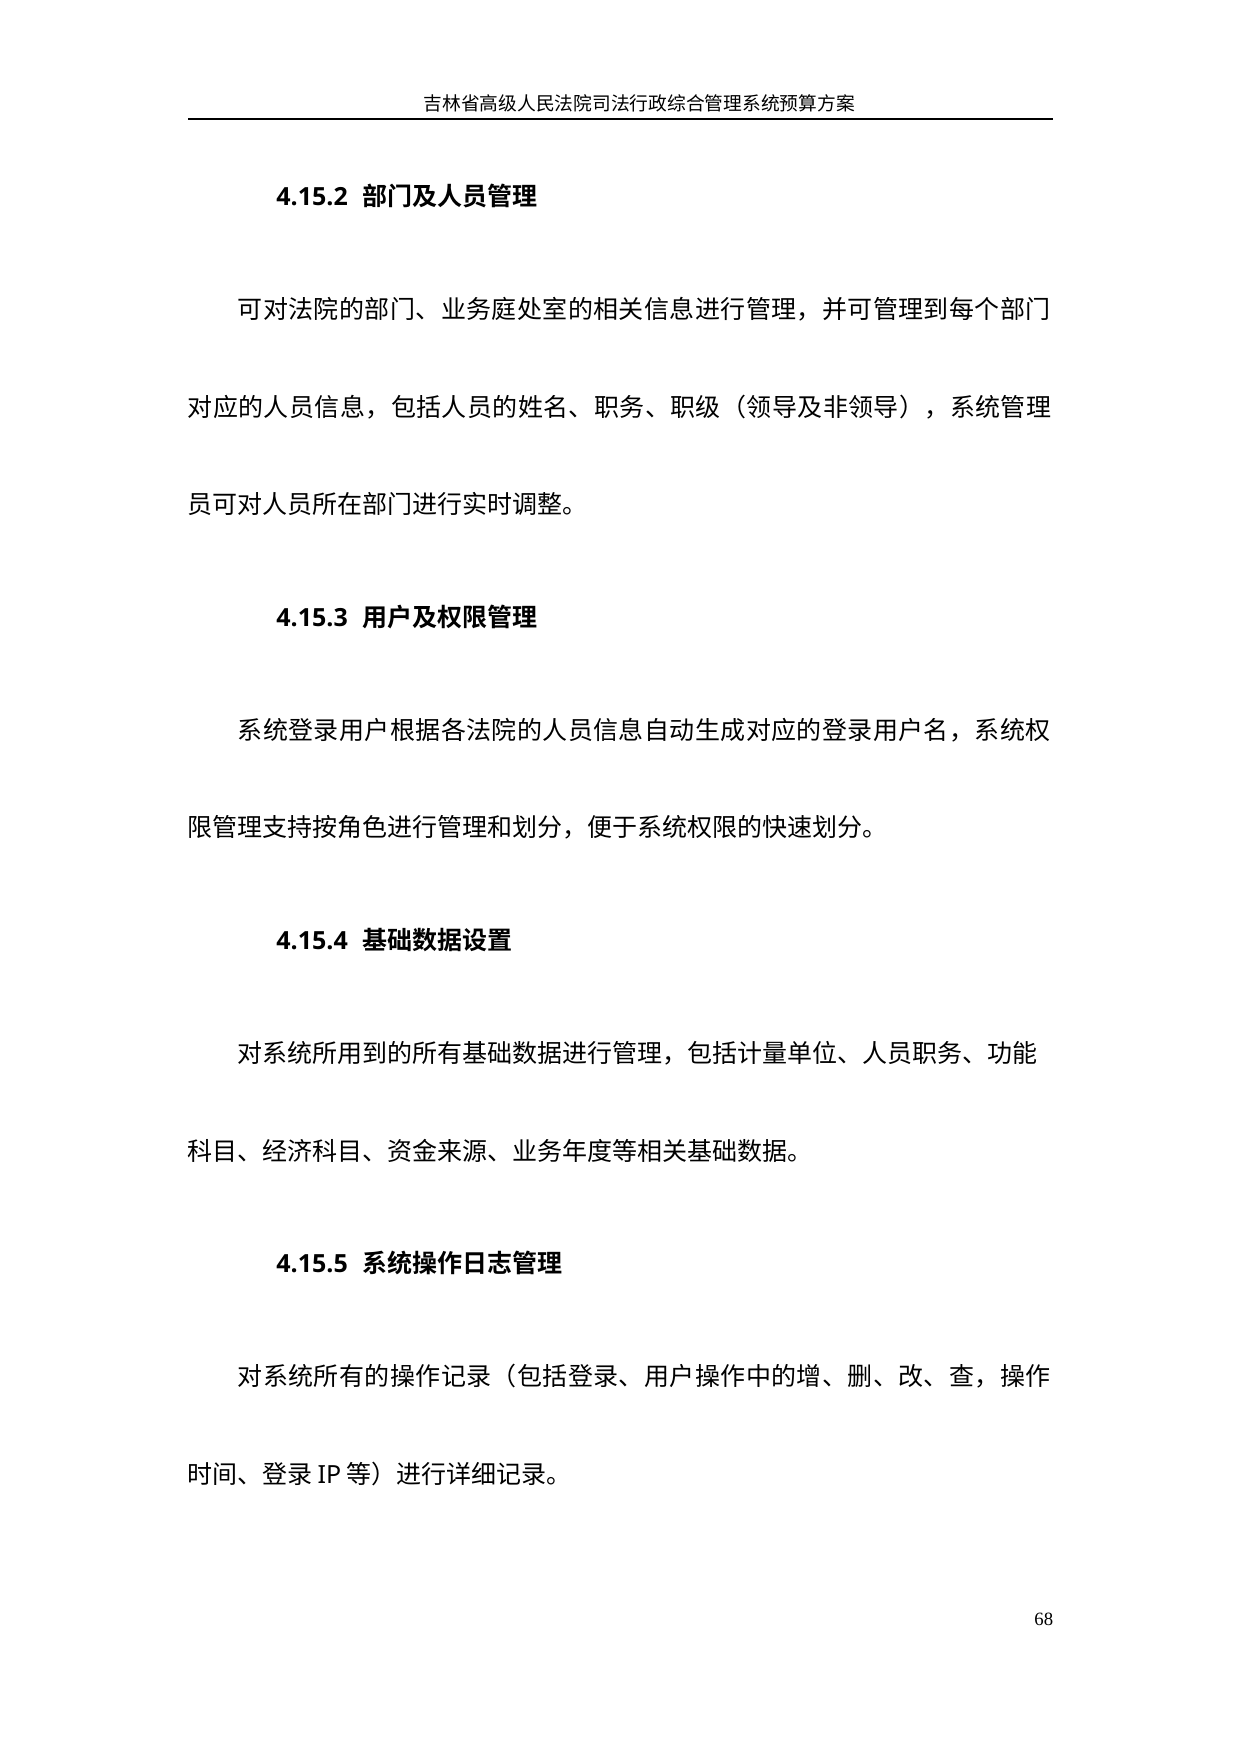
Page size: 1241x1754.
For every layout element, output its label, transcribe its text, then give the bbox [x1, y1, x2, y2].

subtitle 部门及人员管理 [276, 162, 1053, 227]
text 系统登录用户根据各法院的人员信息自动生成对应的登录用户名，系统权限管理支持按角色进行管理和划分，便于系统权限的快速划分。 [187, 696, 1053, 858]
subtitle 系统操作日志管理 [276, 1229, 1053, 1294]
text 对系统所用到的所有基础数据进行管理，包括计量单位、人员职务、功能科目、经济科目、资金来源、业务年度等相关基础数据。 [187, 1019, 1053, 1182]
subtitle 基础数据设置 [276, 906, 1053, 971]
text 对系统所有的操作记录（包括登录、用户操作中的增、删、改、查，操作时间、登录IP等）进行详细记录。 [187, 1342, 1053, 1505]
subtitle 用户及权限管理 [276, 583, 1053, 648]
text 可对法院的部门、业务庭处室的相关信息进行管理，并可管理到每个部门对应的人员信息，包括人员的姓名、职务、职级（领导及非领导），系统管理员可对人员所在部门进行实时调整。 [187, 275, 1053, 535]
